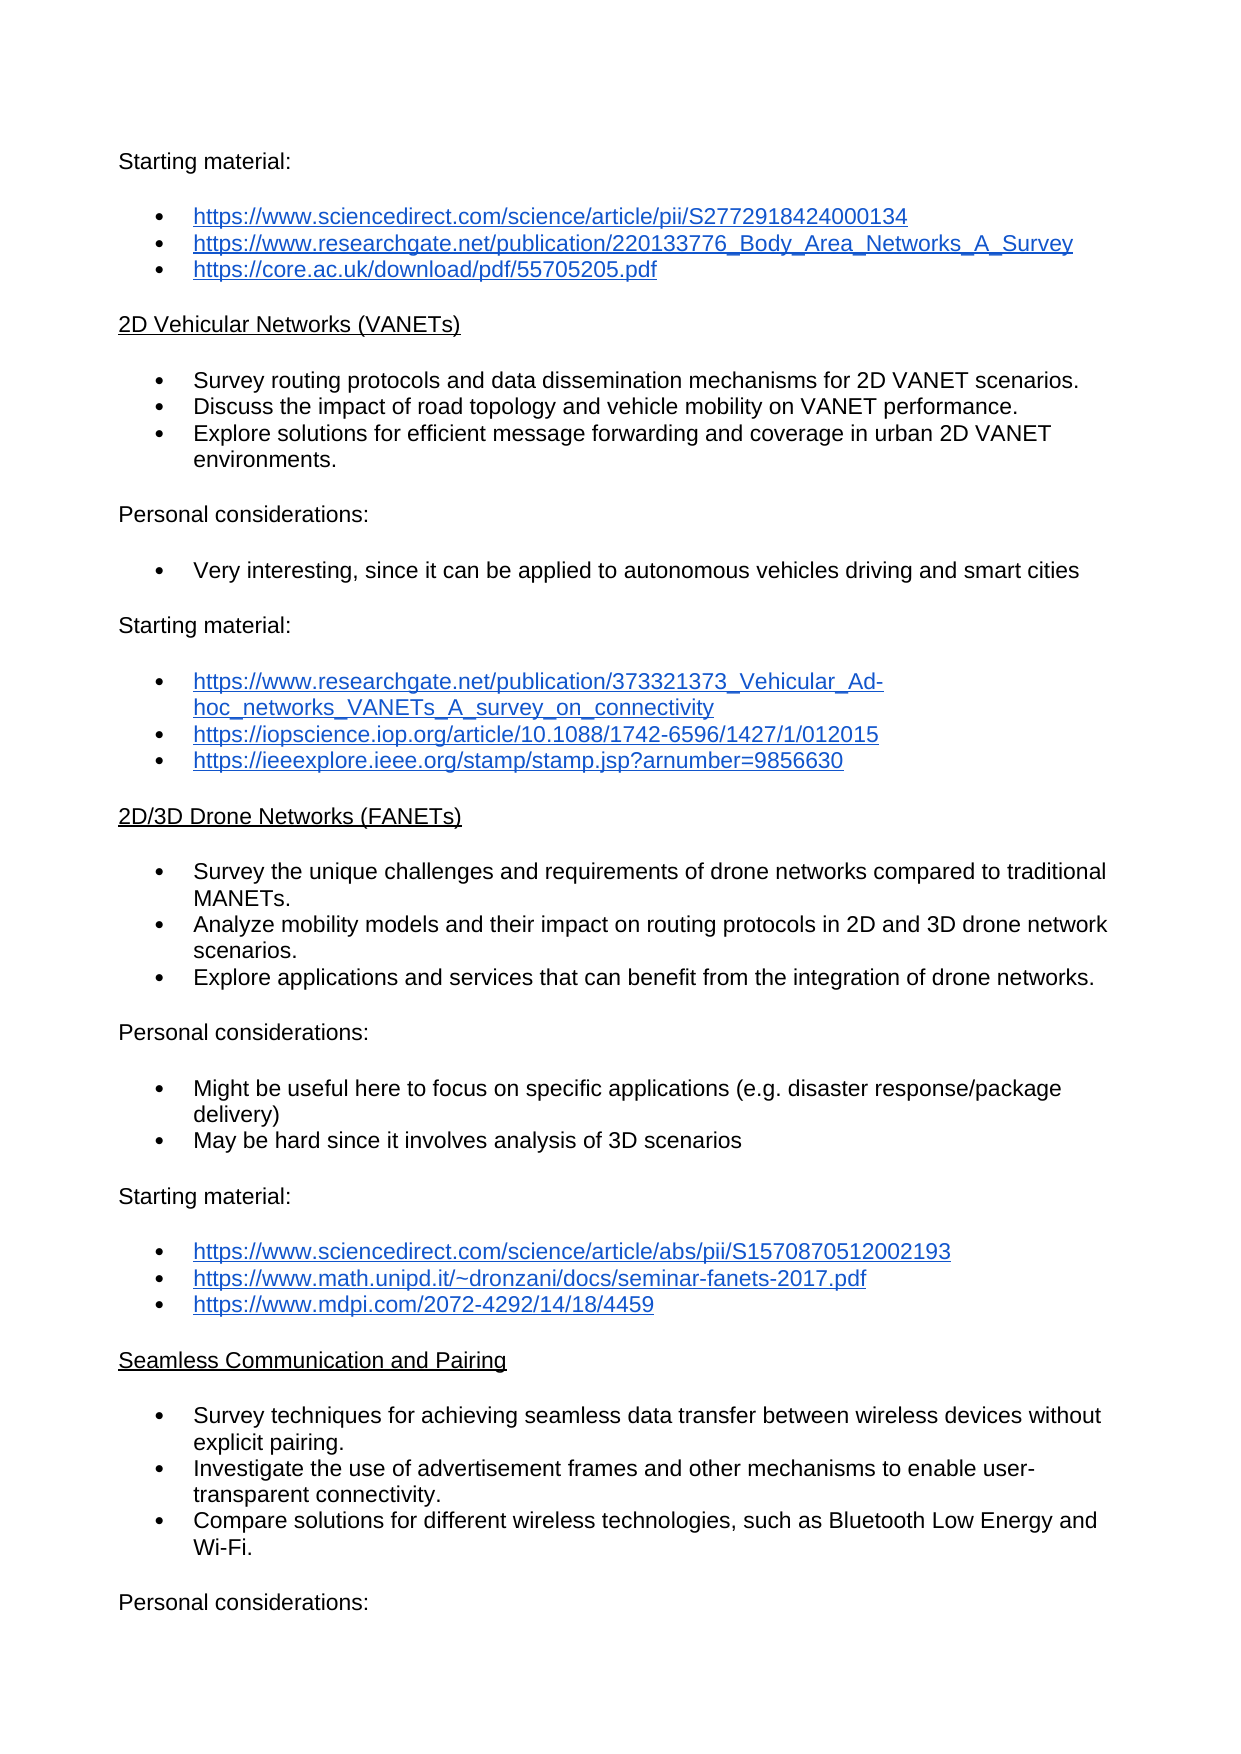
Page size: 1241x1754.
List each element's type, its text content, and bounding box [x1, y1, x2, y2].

text Starting material: [118, 1183, 1122, 1209]
list https://core.ac.uk/download/pdf/55705205.pdf [156, 256, 1122, 282]
list https://www.researchgate.net/publication/220133776_Body_Area_Networks_A_Survey [156, 229, 1122, 256]
list Explore solutions for efficient message forwarding and coverage in urban 2D VANET environments. [156, 419, 1122, 472]
list Explore applications and services that can benefit from the integration of drone networks. [156, 963, 1122, 990]
list Very interesting, since it can be applied to autonomous vehicles driving and smart cities [156, 557, 1122, 583]
list Survey routing protocols and data dissemination mechanisms for 2D VANET scenarios. [156, 367, 1122, 393]
list https://ieeexplore.ieee.org/stamp/stamp.jsp?arnumber=9856630 [156, 747, 1122, 773]
list https://iopscience.iop.org/article/10.1088/1742-6596/1427/1/012015 [156, 721, 1122, 747]
text Starting material: [118, 148, 1122, 174]
list Compare solutions for different wireless technologies, such as Bluetooth Low Energy and Wi-Fi. [156, 1507, 1122, 1560]
text Starting material: [118, 612, 1122, 639]
list https://www.sciencedirect.com/science/article/pii/S2772918424000134 [156, 203, 1122, 229]
list https://www.researchgate.net/publication/373321373_Vehicular_Ad-hoc_networks_VANETs_A_survey_on_connectivity [156, 668, 1122, 721]
list https://www.math.unipd.it/~dronzani/docs/seminar-fanets-2017.pdf [156, 1265, 1122, 1291]
list https://www.sciencedirect.com/science/article/abs/pii/S1570870512002193 [156, 1238, 1122, 1265]
text Personal considerations: [118, 501, 1122, 528]
text Seamless Communication and Pairing [118, 1347, 1122, 1373]
list Might be useful here to focus on specific applications (e.g. disaster response/package delivery) [156, 1074, 1122, 1127]
list https://www.mdpi.com/2072-4292/14/18/4459 [156, 1291, 1122, 1317]
list Survey the unique challenges and requirements of drone networks compared to traditional MANETs. [156, 858, 1122, 911]
text Personal considerations: [118, 1019, 1122, 1045]
text 2D/3D Drone Networks (FANETs) [118, 803, 1122, 829]
text Personal considerations: [118, 1589, 1122, 1616]
list Analyze mobility models and their impact on routing protocols in 2D and 3D drone network scenarios. [156, 911, 1122, 963]
list May be hard since it involves analysis of 3D scenarios [156, 1127, 1122, 1154]
list Survey techniques for achieving seamless data transfer between wireless devices without explicit pairing. [156, 1402, 1122, 1455]
list Discuss the impact of road topology and vehicle mobility on VANET performance. [156, 393, 1122, 419]
list Investigate the use of advertisement frames and other mechanisms to enable user-transparent connectivity. [156, 1455, 1122, 1507]
text 2D Vehicular Networks (VANETs) [118, 311, 1122, 338]
